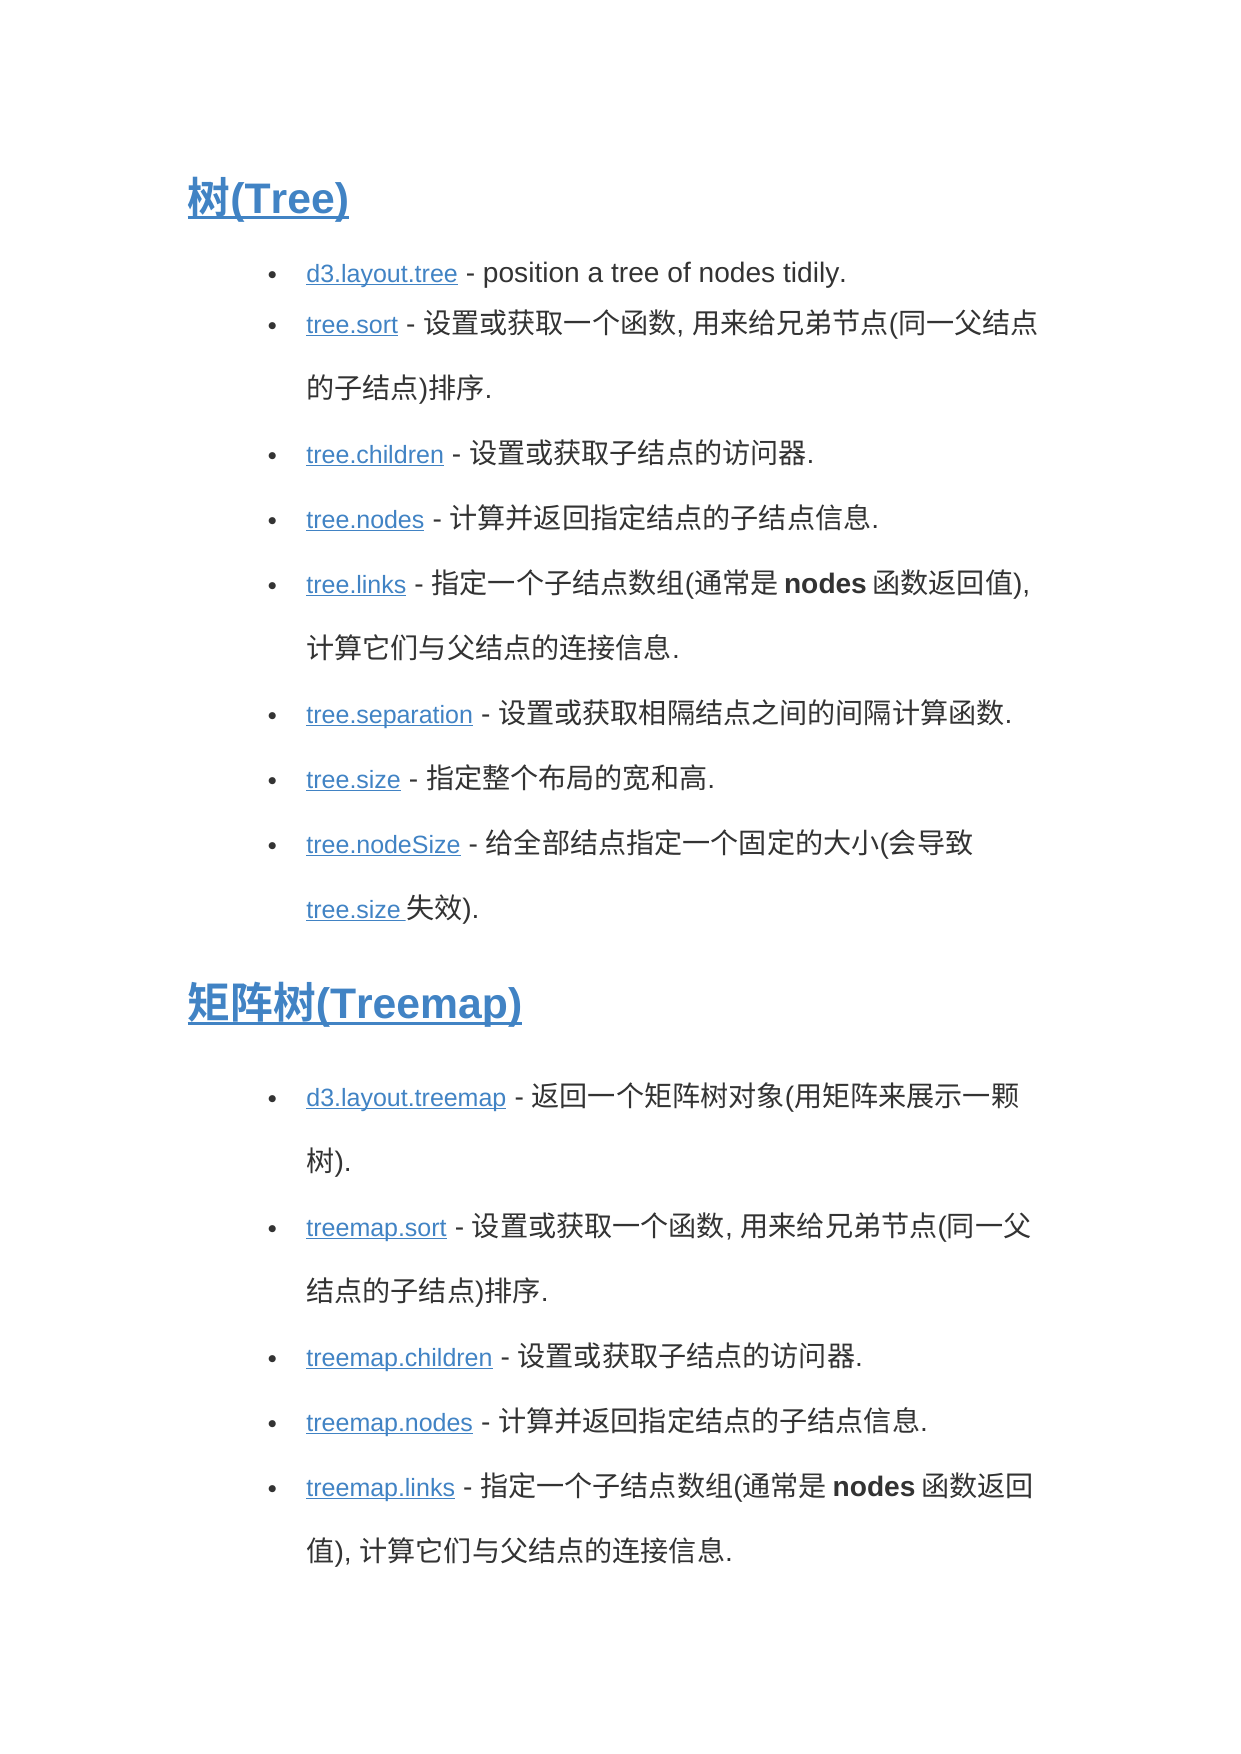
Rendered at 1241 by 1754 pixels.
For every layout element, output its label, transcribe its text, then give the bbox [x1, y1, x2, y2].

text 树(Tree) [187, 162, 1053, 227]
list treemap.links - 指定一个子结点数组(通常是nodes函数返回值), 计算它们与父结点的连接信息. [269, 1452, 1053, 1582]
list d3.layout.treemap - 返回一个矩阵树对象(用矩阵来展示一颗树). [269, 1062, 1053, 1192]
text 矩阵树(Treemap) [187, 968, 1053, 1033]
list treemap.sort - 设置或获取一个函数, 用来给兄弟节点(同一父结点的子结点)排序. [269, 1192, 1053, 1322]
list treemap.children - 设置或获取子结点的访问器. [269, 1322, 1053, 1387]
list tree.children - 设置或获取子结点的访问器. [269, 419, 1053, 484]
list tree.size - 指定整个布局的宽和高. [269, 744, 1053, 809]
list tree.links - 指定一个子结点数组(通常是nodes函数返回值), 计算它们与父结点的连接信息. [269, 549, 1053, 679]
list tree.nodeSize - 给全部结点指定一个固定的大小(会导致tree.size失效). [269, 809, 1053, 939]
list tree.sort - 设置或获取一个函数, 用来给兄弟节点(同一父结点的子结点)排序. [269, 289, 1053, 419]
list tree.separation - 设置或获取相隔结点之间的间隔计算函数. [269, 679, 1053, 744]
list tree.nodes - 计算并返回指定结点的子结点信息. [269, 484, 1053, 549]
list treemap.nodes - 计算并返回指定结点的子结点信息. [269, 1387, 1053, 1452]
list d3.layout.tree - position a tree of nodes tidily. [269, 256, 1053, 289]
